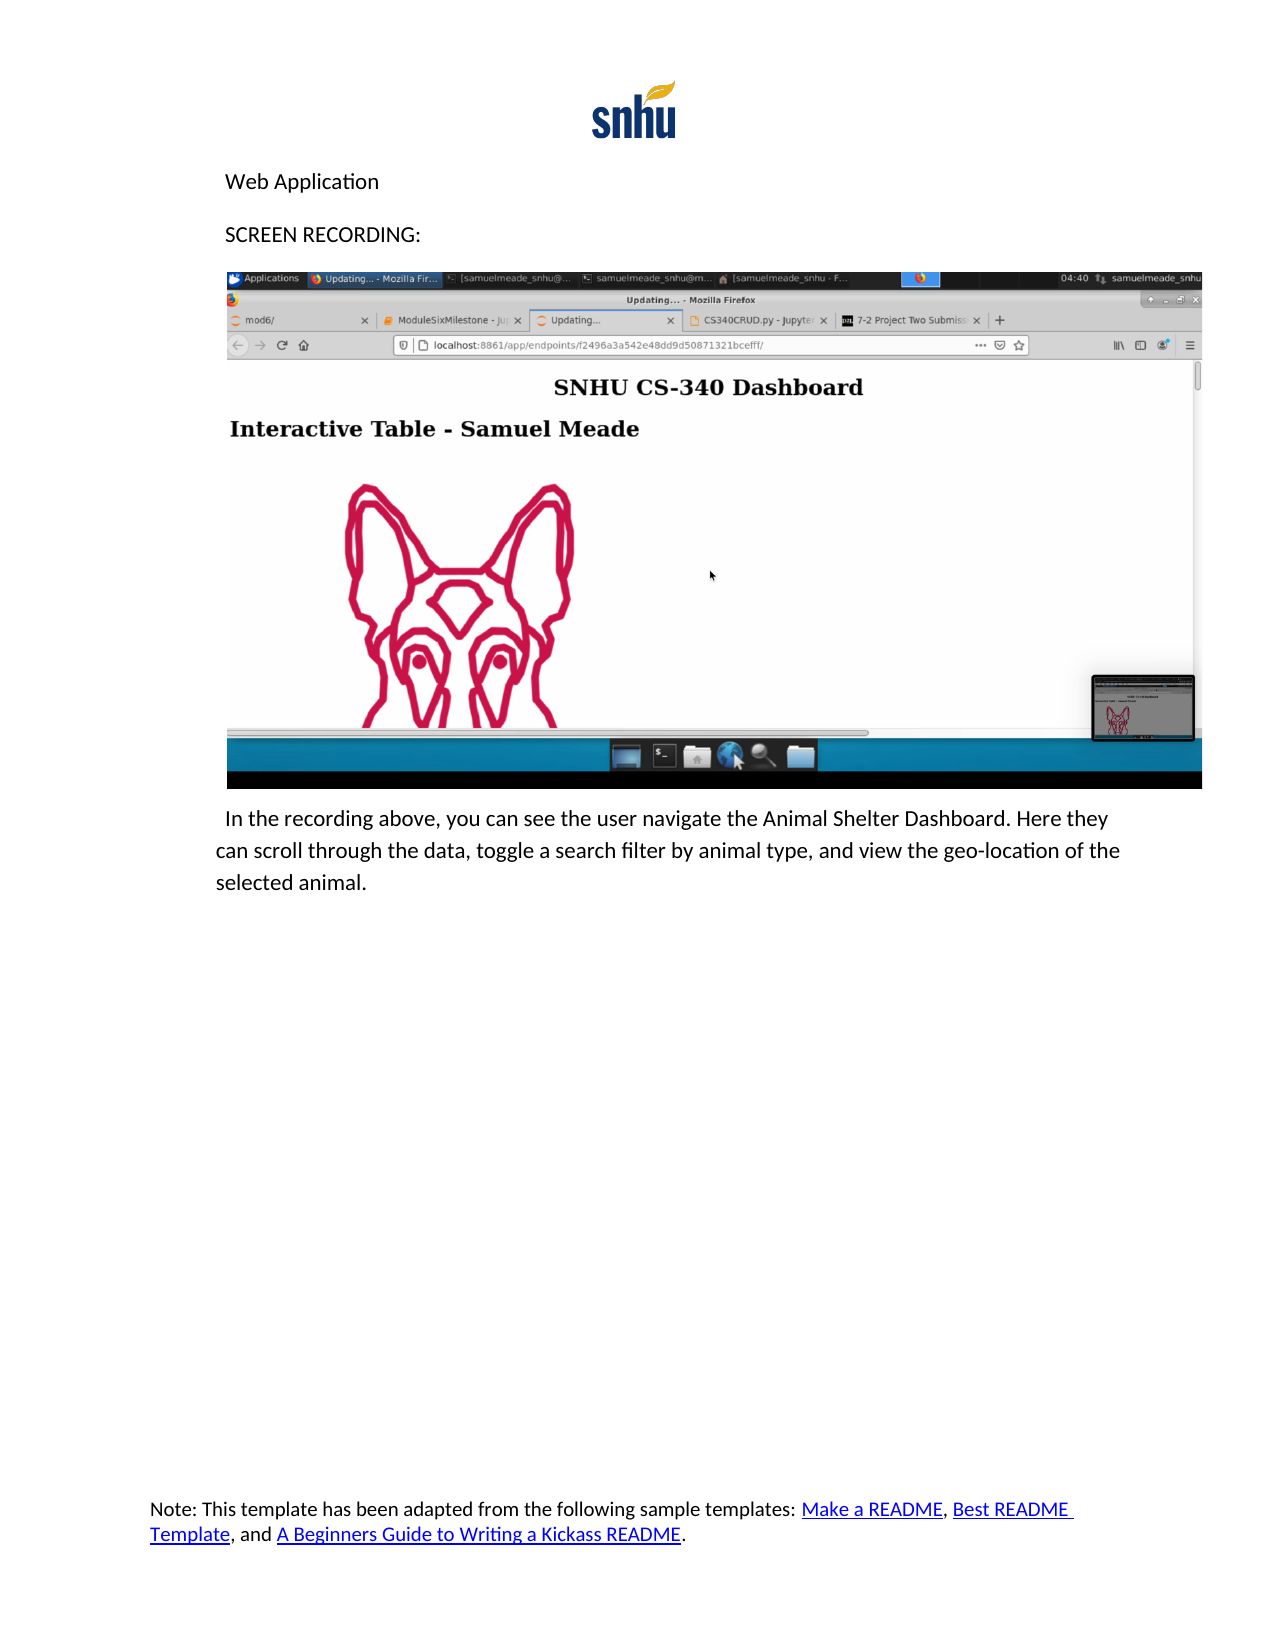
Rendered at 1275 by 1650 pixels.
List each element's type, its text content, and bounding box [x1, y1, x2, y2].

picture [227, 272, 1203, 789]
picture [349, 745, 394, 749]
text In the recording above, you can see the user navigate the Animal Shelter Dashboard. Here they can scroll through the data, toggle a search filter by animal type, and view the geo-location of the selected animal. [216, 804, 1125, 896]
text SCREEN RECORDING: [150, 220, 1125, 248]
text Web Application [150, 167, 1125, 195]
picture [573, 75, 702, 147]
picture [227, 742, 234, 754]
picture [323, 746, 333, 750]
picture [250, 745, 286, 749]
